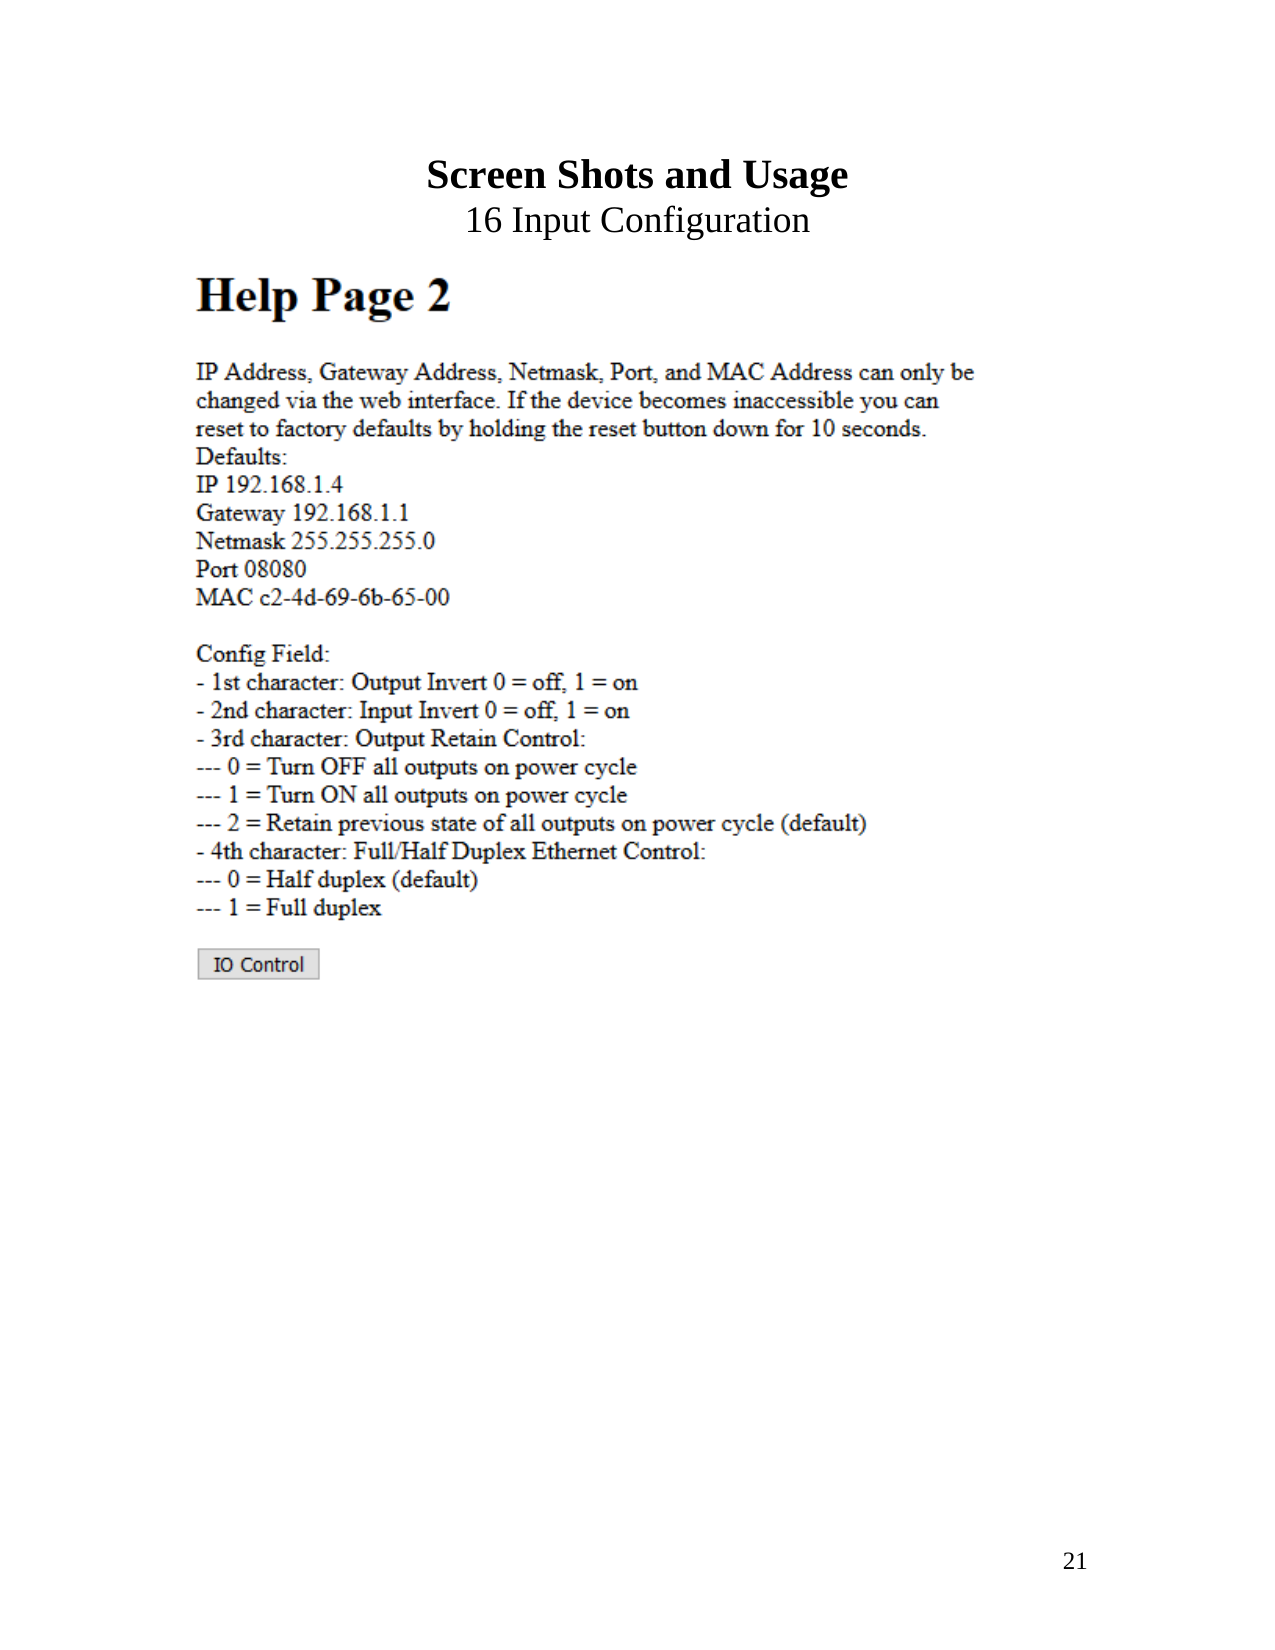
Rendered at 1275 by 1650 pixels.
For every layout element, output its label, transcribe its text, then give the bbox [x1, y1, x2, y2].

picture [187, 269, 996, 994]
text 16 Input Configuration [187, 198, 1087, 241]
text Screen Shots and Usage [187, 150, 1087, 198]
